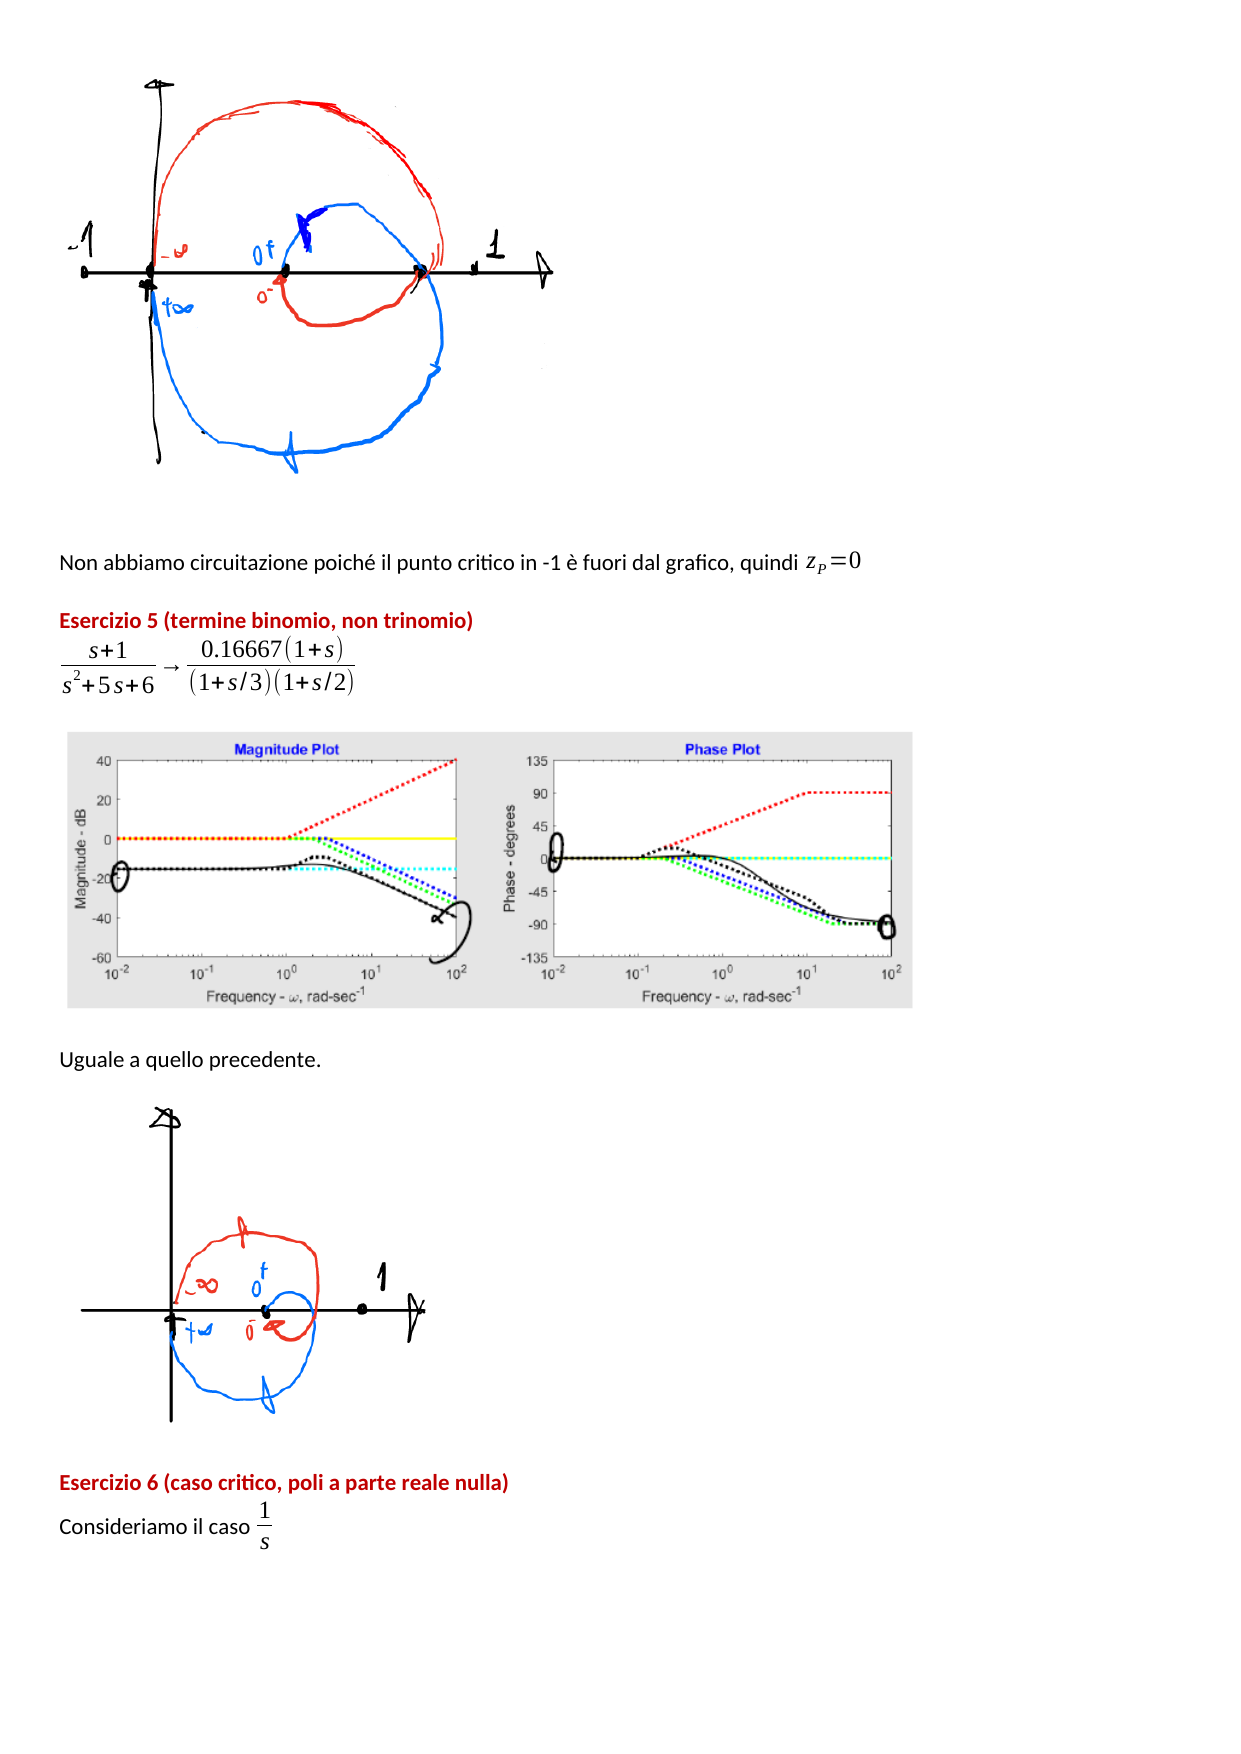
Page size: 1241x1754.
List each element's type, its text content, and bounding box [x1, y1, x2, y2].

picture [59, 59, 559, 547]
text Non abbiamo circuitazione poiché il punto critico in -1 è fuori dal grafico, quindi [59, 546, 1181, 578]
text Esercizio 5 (termine binomio, non trinomio) [59, 606, 1181, 634]
text Consideriamo il caso [59, 1496, 1181, 1555]
text Uguale a quello precedente. [59, 1045, 1181, 1073]
picture [59, 1073, 443, 1441]
picture [59, 726, 921, 1018]
text Esercizio 6 (caso critico, poli a parte reale nulla) [59, 1468, 1181, 1496]
